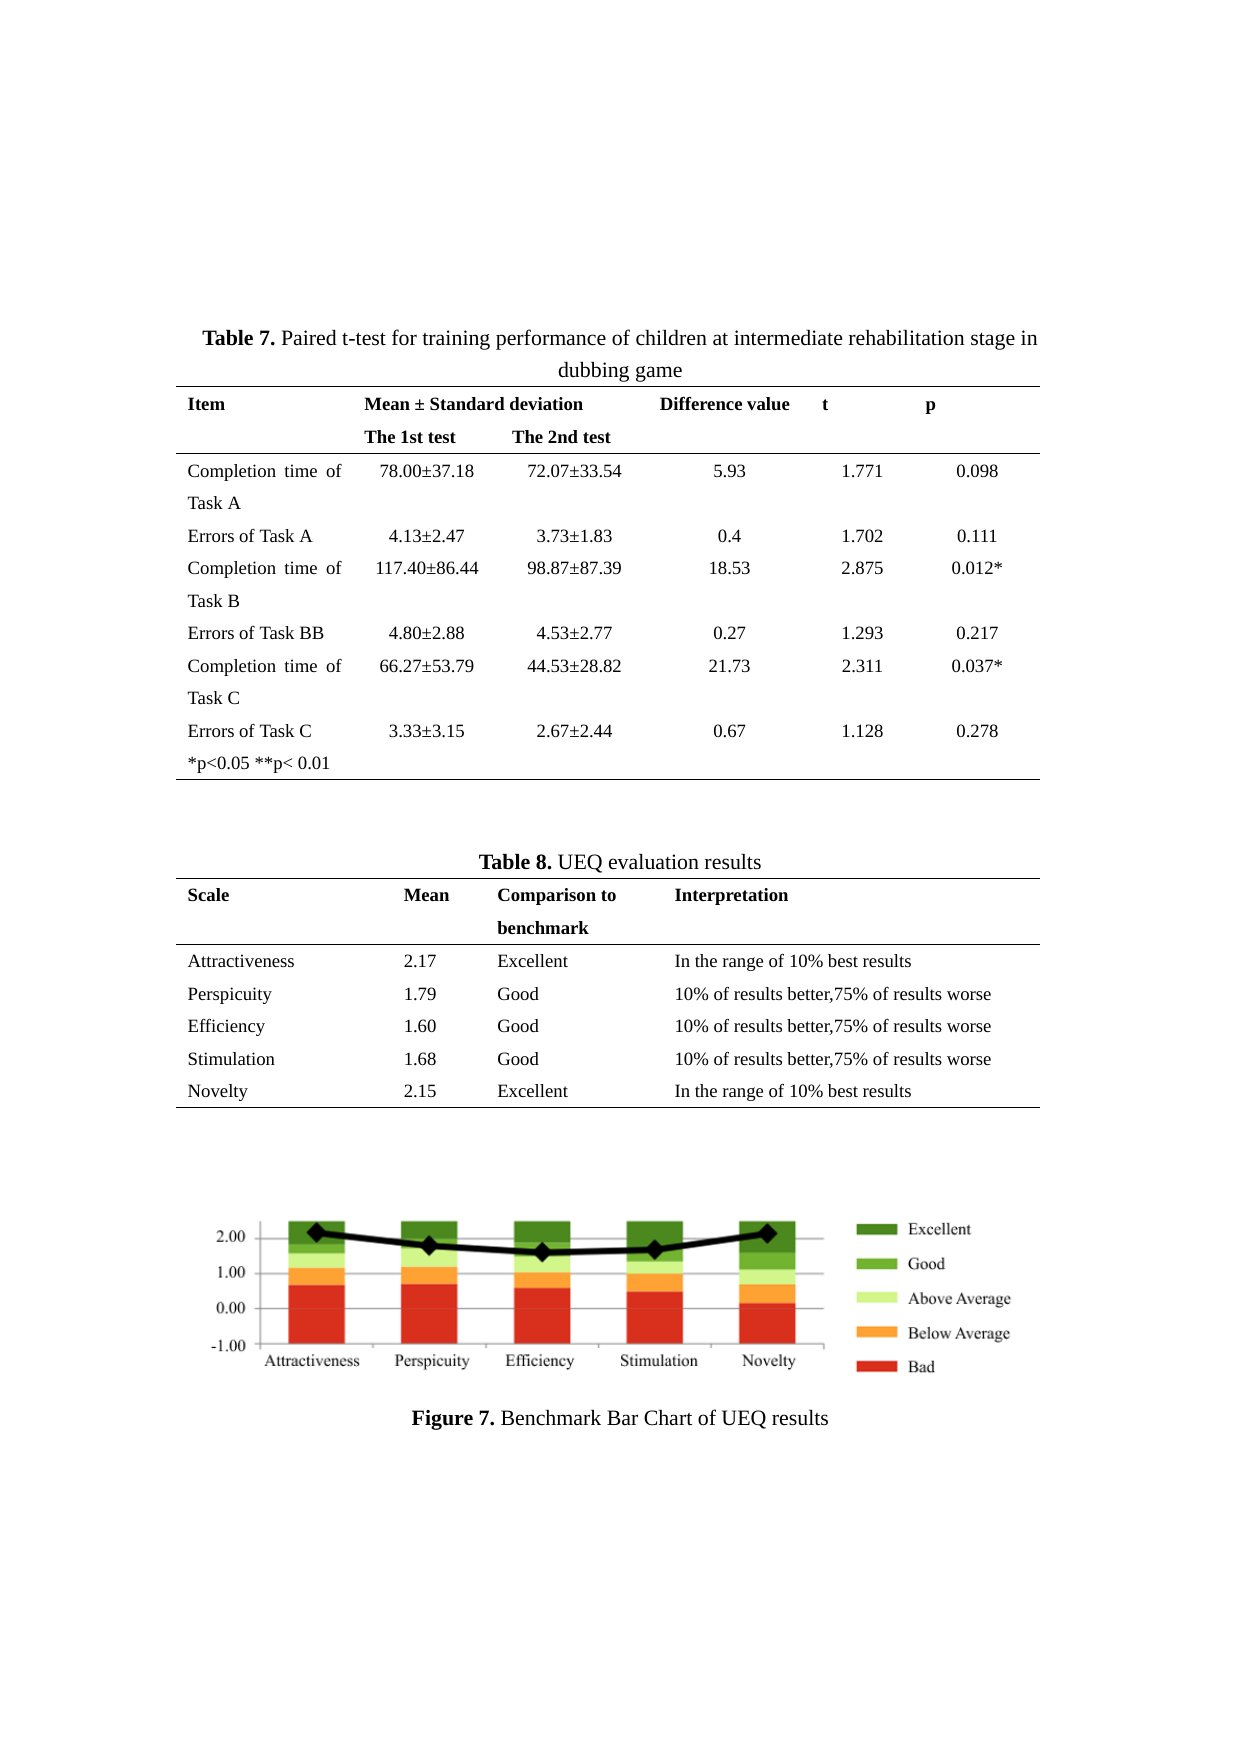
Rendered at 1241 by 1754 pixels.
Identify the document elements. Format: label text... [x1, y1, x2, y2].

table_cell Good [486, 977, 663, 1010]
table_cell 5.93 [648, 454, 811, 519]
table_cell 0.012* [914, 552, 1040, 617]
table_cell 21.73 [648, 649, 811, 714]
table_cell 0.037* [914, 649, 1040, 714]
table_cell 3.73±1.83 [501, 519, 648, 552]
table_cell The 2nd test [501, 420, 648, 453]
table_cell Attractiveness [176, 945, 392, 977]
table_cell 2.67±2.44 [501, 714, 648, 747]
table_header Mean ± Standard deviation [353, 387, 648, 419]
table_cell Completion time of Task C [176, 649, 353, 714]
table_cell 1.293 [811, 617, 914, 649]
table_cell 10% of results better,75% of results worse [663, 1010, 1040, 1042]
table_cell The 1st test [353, 420, 501, 453]
table_cell 1.79 [392, 977, 486, 1010]
table_cell 2.311 [811, 649, 914, 714]
table_cell In the range of 10% best results [663, 1075, 1040, 1107]
table_cell 1.128 [811, 714, 914, 747]
table_cell In the range of 10% best results [663, 945, 1040, 977]
table_cell Excellent [486, 945, 663, 977]
table_cell Completion time of Task B [176, 552, 353, 617]
table_cell Efficiency [176, 1010, 392, 1042]
table_cell *p<0.05 **p< 0.01 [176, 747, 1040, 779]
table_cell Perspicuity [176, 977, 392, 1010]
table_cell 2.15 [392, 1075, 486, 1107]
table_cell 4.13±2.47 [353, 519, 501, 552]
table_cell 0.4 [648, 519, 811, 552]
table_cell 2.875 [811, 552, 914, 617]
table_header Comparison to benchmark [486, 879, 663, 944]
text Table 8. UEQ evaluation results [187, 845, 1053, 878]
table_header Scale [176, 879, 392, 944]
table_cell 117.40±86.44 [353, 552, 501, 617]
table_cell 1.68 [392, 1042, 486, 1075]
table_cell 0.217 [914, 617, 1040, 649]
table_header Mean [392, 879, 486, 944]
table_cell 3.33±3.15 [353, 714, 501, 747]
table_cell Errors of Task BB [176, 617, 353, 649]
table_cell 44.53±28.82 [501, 649, 648, 714]
table_cell 10% of results better,75% of results worse [663, 977, 1040, 1010]
table_cell Excellent [486, 1075, 663, 1107]
table_cell 4.80±2.88 [353, 617, 501, 649]
table_cell Good [486, 1010, 663, 1042]
table_header Item [176, 387, 353, 453]
table_cell 0.67 [648, 714, 811, 747]
table_cell 2.17 [392, 945, 486, 977]
table_cell Novelty [176, 1075, 392, 1107]
table_cell Good [486, 1042, 663, 1075]
table_cell Stimulation [176, 1042, 392, 1075]
table_cell Completion time of Task A [176, 454, 353, 519]
table_cell 10% of results better,75% of results worse [663, 1042, 1040, 1075]
picture [187, 1205, 1053, 1387]
table_cell 18.53 [648, 552, 811, 617]
table_header Interpretation [663, 879, 1040, 944]
table_header t [811, 387, 914, 453]
table_cell 78.00±37.18 [353, 454, 501, 519]
table_cell 0.278 [914, 714, 1040, 747]
table_cell 0.111 [914, 519, 1040, 552]
table_cell 0.27 [648, 617, 811, 649]
table_cell 0.098 [914, 454, 1040, 519]
table_cell 66.27±53.79 [353, 649, 501, 714]
table_cell 98.87±87.39 [501, 552, 648, 617]
table_cell Errors of Task A [176, 519, 353, 552]
table_cell 4.53±2.77 [501, 617, 648, 649]
table_cell 1.771 [811, 454, 914, 519]
text Table 7. Paired t-test for training performance of children at intermediate rehabilitation stage in dubbing game [187, 321, 1053, 386]
table_header Difference value [648, 387, 811, 453]
text Figure 7. Benchmark Bar Chart of UEQ results [187, 1401, 1053, 1433]
table_header p [914, 387, 1040, 453]
table_cell 72.07±33.54 [501, 454, 648, 519]
table_cell Errors of Task C [176, 714, 353, 747]
table_cell 1.702 [811, 519, 914, 552]
table_cell 1.60 [392, 1010, 486, 1042]
